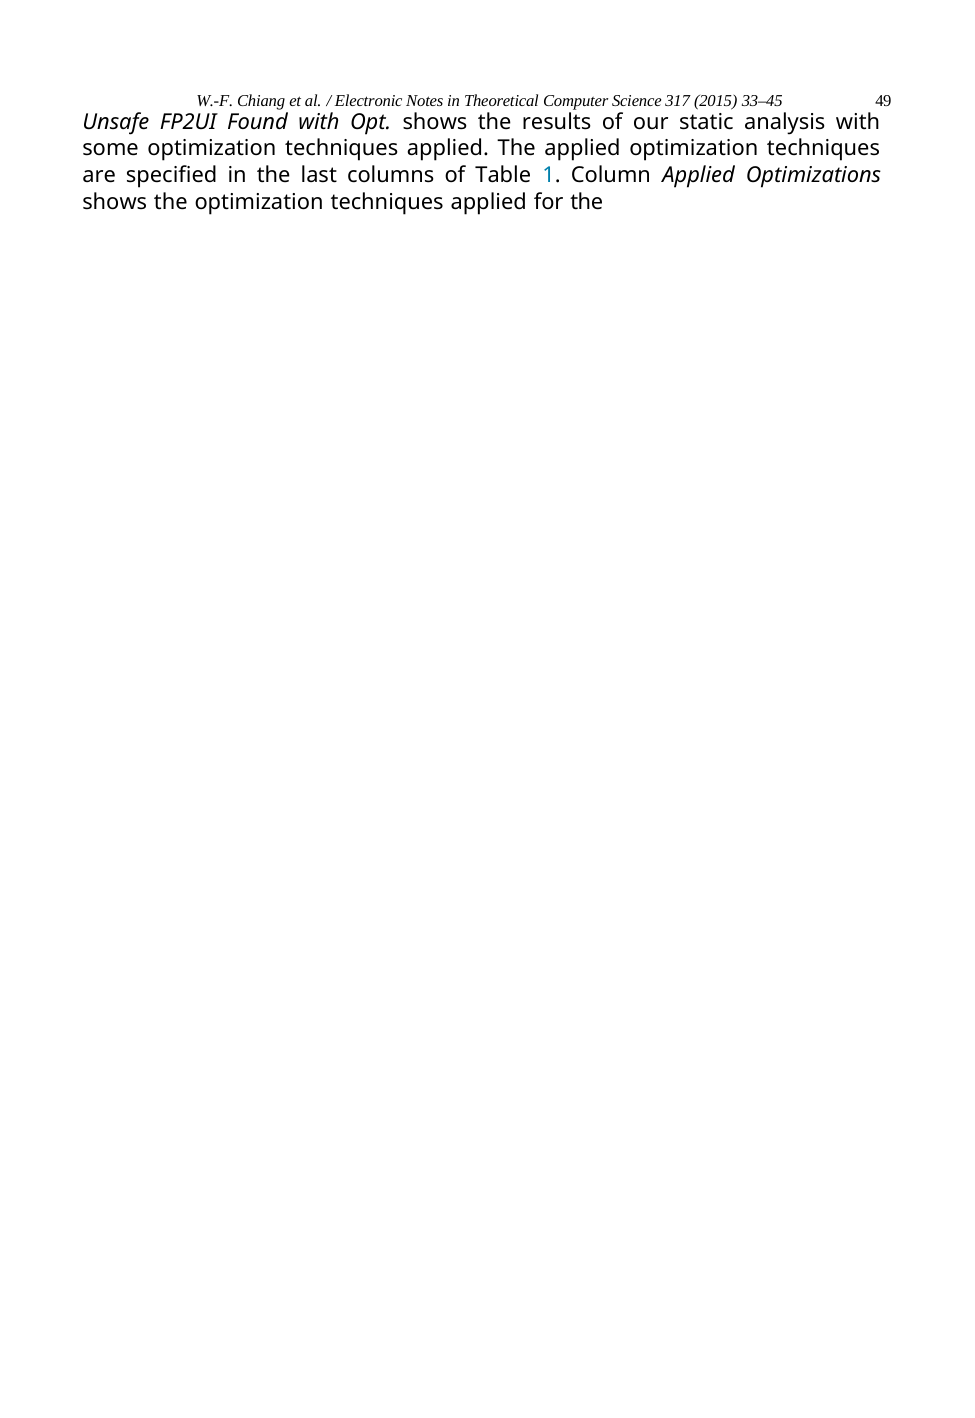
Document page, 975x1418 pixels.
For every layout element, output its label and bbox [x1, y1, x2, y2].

text [82, 108, 881, 216]
